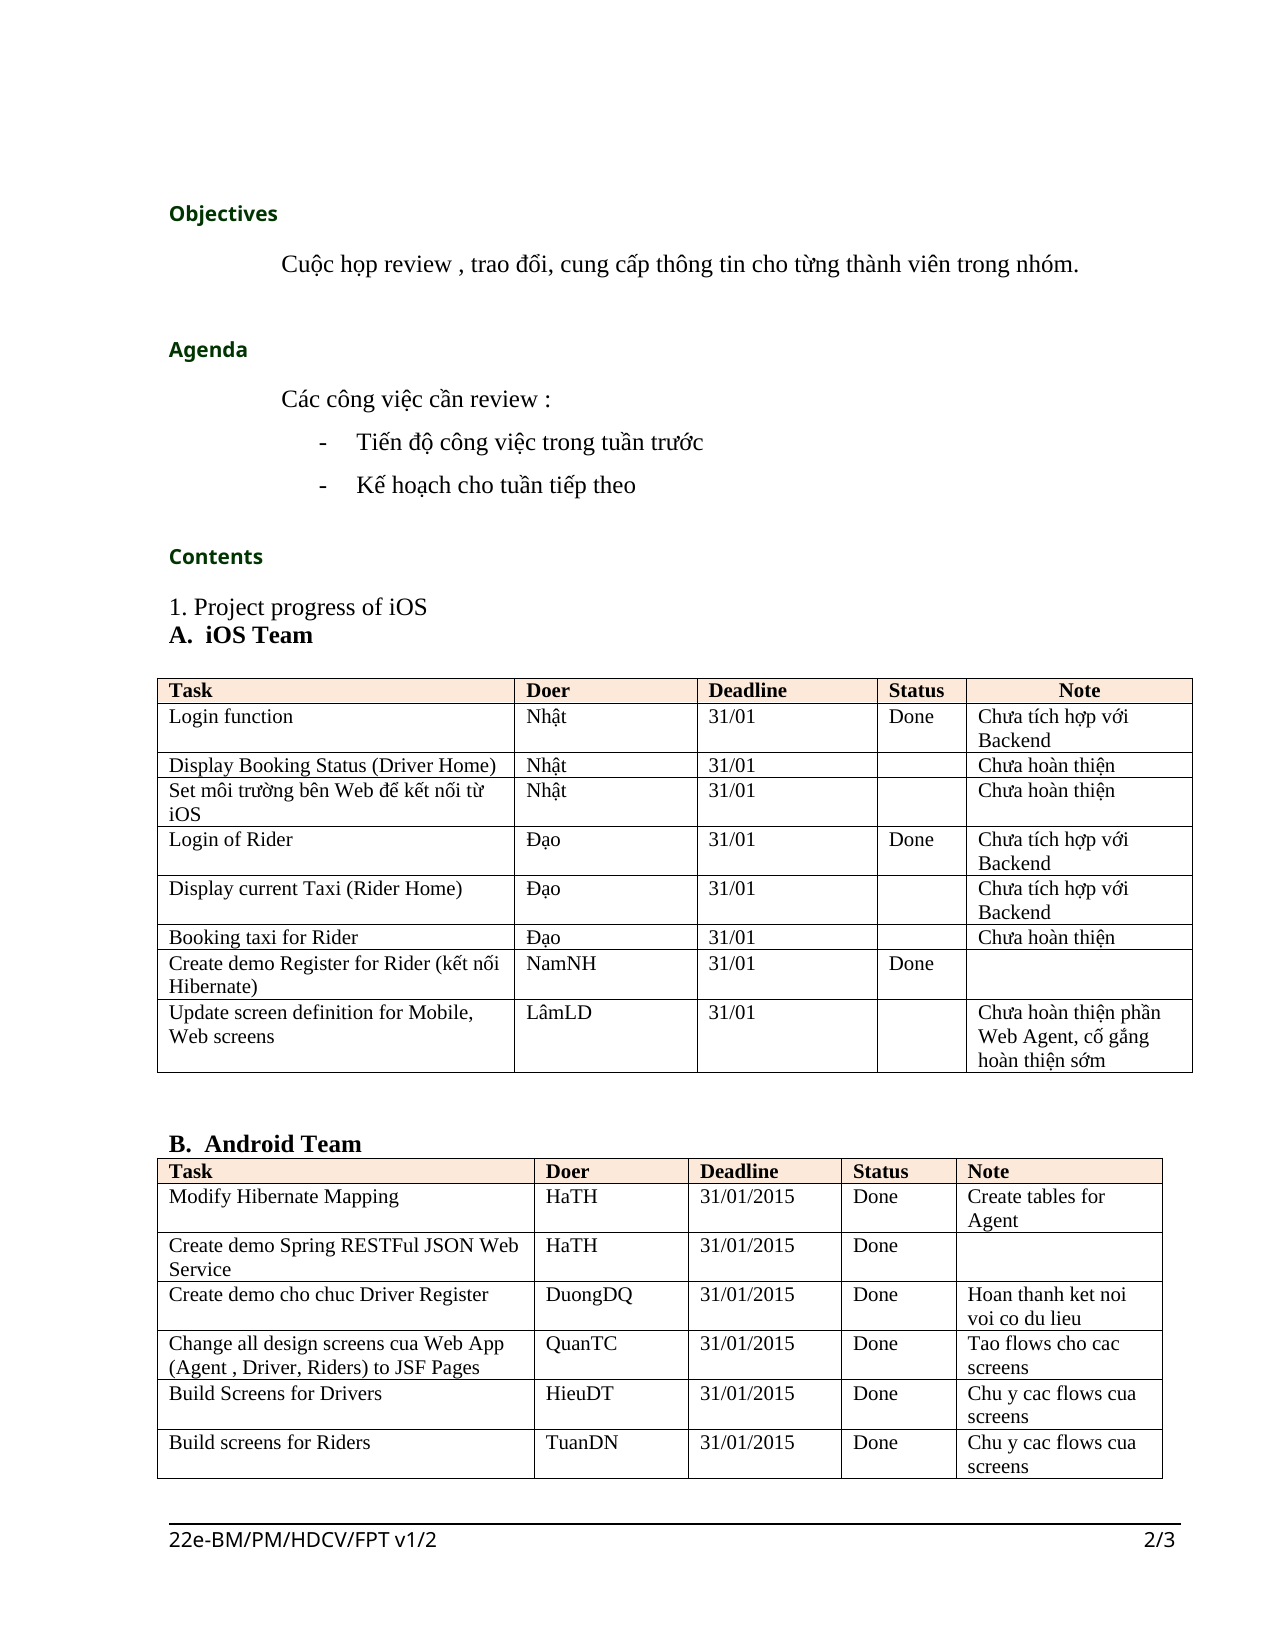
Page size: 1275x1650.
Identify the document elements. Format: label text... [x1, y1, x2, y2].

table_header Deadline [689, 1159, 841, 1183]
table_cell HieuDT [535, 1380, 688, 1428]
table_cell 31/01 [698, 704, 877, 752]
table_cell Change all design screens cua Web App (Agent , Driver, Riders) to JSF Pages [158, 1331, 534, 1379]
table_cell Done [842, 1233, 956, 1281]
table_cell 31/01 [698, 753, 877, 777]
table_cell Create demo cho chuc Driver Register [158, 1282, 534, 1330]
table_cell [878, 876, 966, 924]
table_cell Chưa hoàn thiện phần Web Agent, cố gắng hoàn thiện sớm [967, 1000, 1192, 1072]
table_header Status [842, 1159, 956, 1183]
table_cell Nhật [515, 753, 697, 777]
table_cell 31/01/2015 [689, 1233, 841, 1281]
text Các công việc cần review : [169, 384, 1181, 413]
table_header Note [967, 679, 1192, 702]
table_cell HaTH [535, 1184, 688, 1232]
table_cell Hoan thanh ket noi voi co du lieu [957, 1282, 1162, 1330]
table_cell Done [878, 827, 966, 875]
table_cell Đạo [515, 925, 697, 949]
table_cell Đạo [515, 876, 697, 924]
table_cell HaTH [535, 1233, 688, 1281]
table_cell Done [842, 1282, 956, 1330]
table_cell Nhật [515, 704, 697, 752]
table_header Status [878, 679, 966, 702]
table_cell 31/01/2015 [689, 1380, 841, 1428]
table_cell Display current Taxi (Rider Home) [158, 876, 514, 924]
table_cell 31/01/2015 [689, 1331, 841, 1379]
table_cell 31/01 [698, 778, 877, 826]
table_cell LâmLD [515, 1000, 697, 1072]
table_cell NamNH [515, 950, 697, 998]
table_cell Login function [158, 704, 514, 752]
text Cuộc họp review , trao đổi, cung cấp thông tin cho từng thành viên trong nhóm. [169, 249, 1181, 277]
list Kế hoạch cho tuần tiếp theo [319, 471, 1181, 499]
table_cell [967, 950, 1192, 998]
table_header Doer [515, 679, 697, 702]
table_cell Build Screens for Drivers [158, 1380, 534, 1428]
table_cell [878, 778, 966, 826]
subtitle Objectives [169, 199, 1181, 228]
table_cell 31/01 [698, 827, 877, 875]
table_cell Done [842, 1430, 956, 1478]
table_cell Chu y cac flows cua screens [957, 1380, 1162, 1428]
table_cell Done [842, 1184, 956, 1232]
table_cell Chưa hoàn thiện [967, 925, 1192, 949]
subtitle Agenda [169, 335, 1181, 363]
table_cell 31/01/2015 [689, 1282, 841, 1330]
table_header Doer [535, 1159, 688, 1183]
table_cell Done [842, 1380, 956, 1428]
table_cell TuanDN [535, 1430, 688, 1478]
list Tiến độ công việc trong tuần trước [319, 427, 1181, 456]
table_cell 31/01/2015 [689, 1430, 841, 1478]
table_cell Display Booking Status (Driver Home) [158, 753, 514, 777]
text B. Android Team [169, 1129, 1181, 1158]
table_cell Chưa tích hợp với Backend [967, 827, 1192, 875]
table_cell Login of Rider [158, 827, 514, 875]
table_cell Update screen definition for Mobile, Web screens [158, 1000, 514, 1072]
table_cell Done [878, 704, 966, 752]
table_cell 31/01 [698, 925, 877, 949]
table_cell Booking taxi for Rider [158, 925, 514, 949]
table_cell DuongDQ [535, 1282, 688, 1330]
table_cell Chưa tích hợp với Backend [967, 876, 1192, 924]
table_cell [878, 1000, 966, 1072]
table_cell Build screens for Riders [158, 1430, 534, 1478]
table_cell Done [878, 950, 966, 998]
text 1. Project progress of iOS [169, 592, 1181, 621]
table_cell 31/01 [698, 1000, 877, 1072]
table_cell Chưa hoàn thiện [967, 778, 1192, 826]
table_cell Tao flows cho cac screens [957, 1331, 1162, 1379]
table_header Note [957, 1159, 1162, 1183]
table_cell Modify Hibernate Mapping [158, 1184, 534, 1232]
table_cell Chưa tích hợp với Backend [967, 704, 1192, 752]
table_cell Nhật [515, 778, 697, 826]
table_header Task [158, 1159, 534, 1183]
table_cell Chưa hoàn thiện [967, 753, 1192, 777]
table_cell Done [842, 1331, 956, 1379]
table_cell 31/01 [698, 950, 877, 998]
table_cell Chu y cac flows cua screens [957, 1430, 1162, 1478]
table_cell 31/01 [698, 876, 877, 924]
table_cell Đạo [515, 827, 697, 875]
text A. iOS Team [169, 621, 1181, 649]
table_cell [957, 1233, 1162, 1281]
table_cell Set môi trường bên Web để kết nối từ iOS [158, 778, 514, 826]
table_cell 31/01/2015 [689, 1184, 841, 1232]
table_header Task [158, 679, 514, 702]
table_header Deadline [698, 679, 877, 702]
table_cell Create tables for Agent [957, 1184, 1162, 1232]
table_cell Create demo Spring RESTFul JSON Web Service [158, 1233, 534, 1281]
subtitle Contents [169, 542, 1181, 571]
table_cell Create demo Register for Rider (kết nối Hibernate) [158, 950, 514, 998]
table_cell [878, 925, 966, 949]
table_cell [878, 753, 966, 777]
table_cell QuanTC [535, 1331, 688, 1379]
